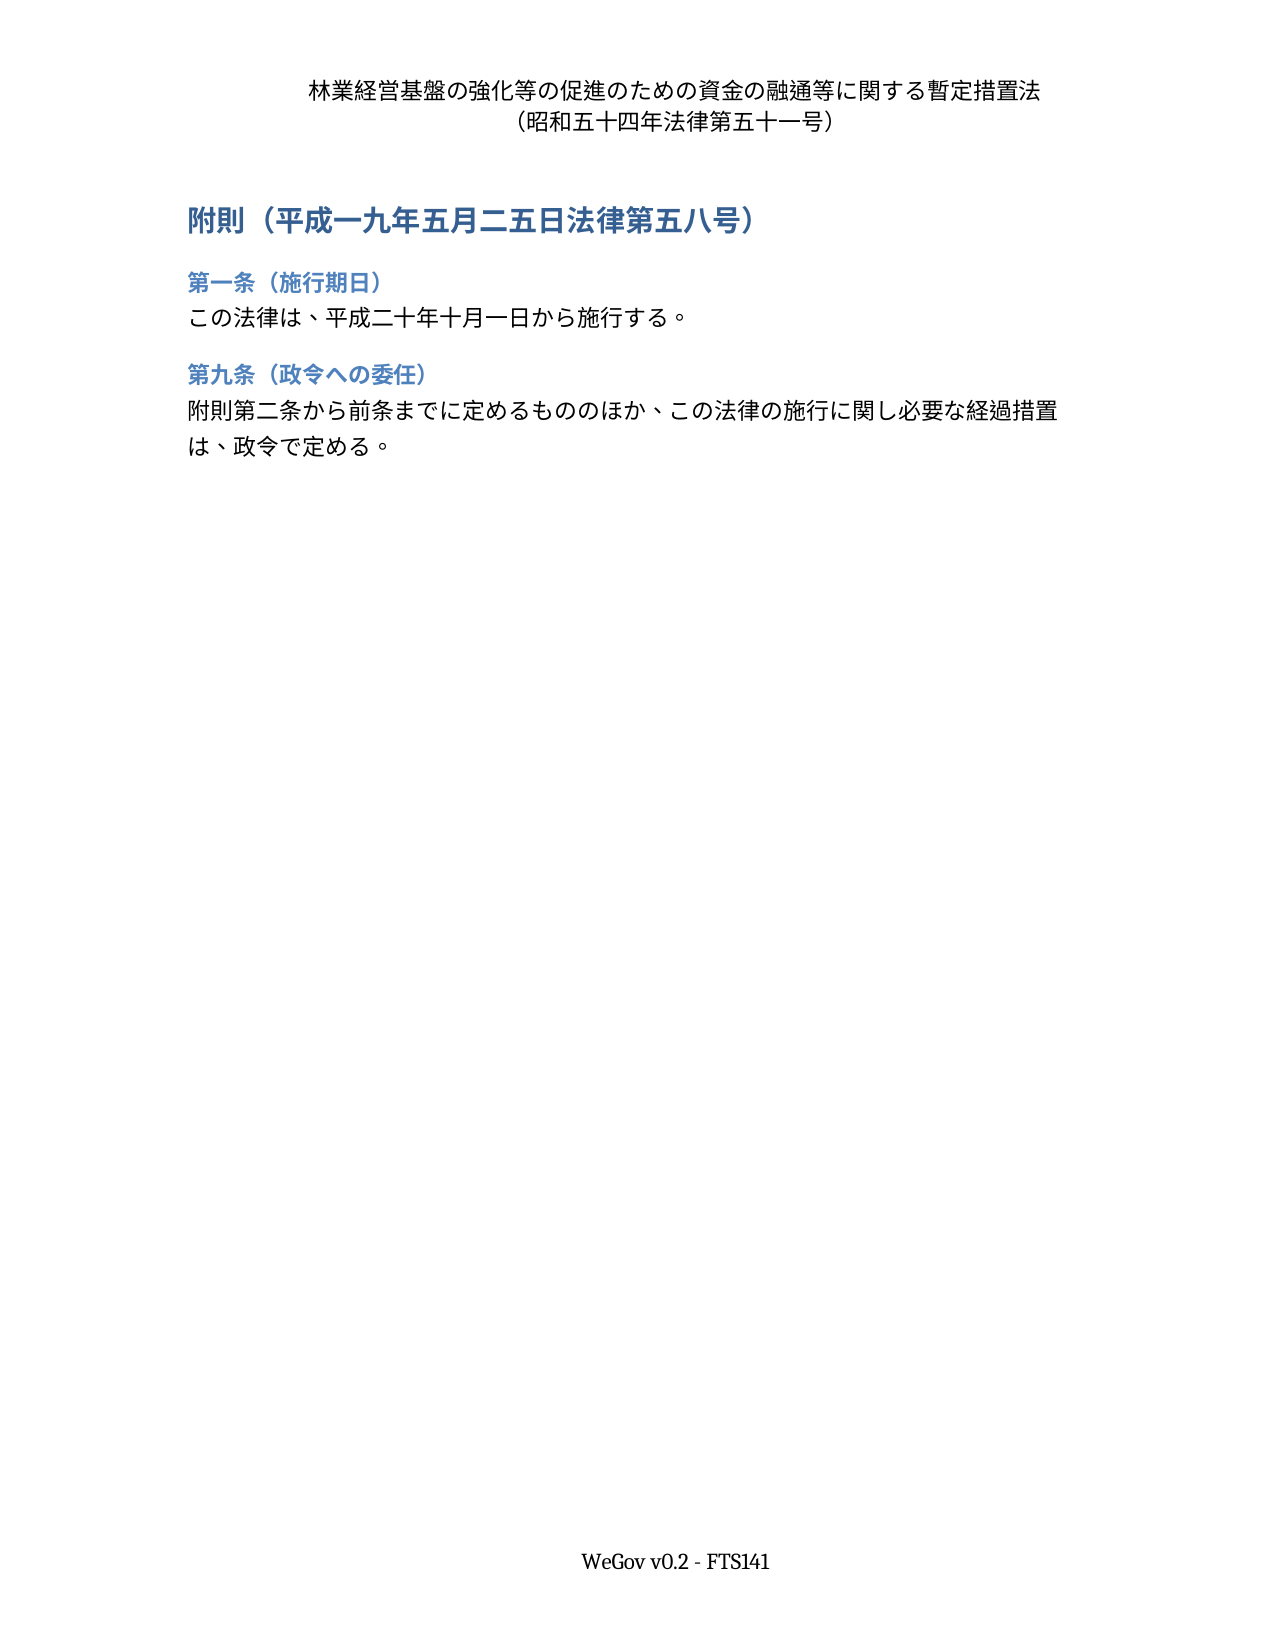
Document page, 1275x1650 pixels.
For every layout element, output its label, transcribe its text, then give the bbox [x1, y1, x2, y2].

subtitle 第一条（施行期日） [187, 266, 1087, 298]
text 附則第二条から前条までに定めるもののほか、この法律の施行に関し必要な経過措置は、政令で定める。 [187, 395, 1087, 462]
text この法律は、平成二十年十月一日から施行する。 [187, 302, 1087, 334]
subtitle 第九条（政令への委任） [187, 359, 1087, 390]
subtitle 附則（平成一九年五月二五日法律第五八号） [187, 200, 1087, 240]
